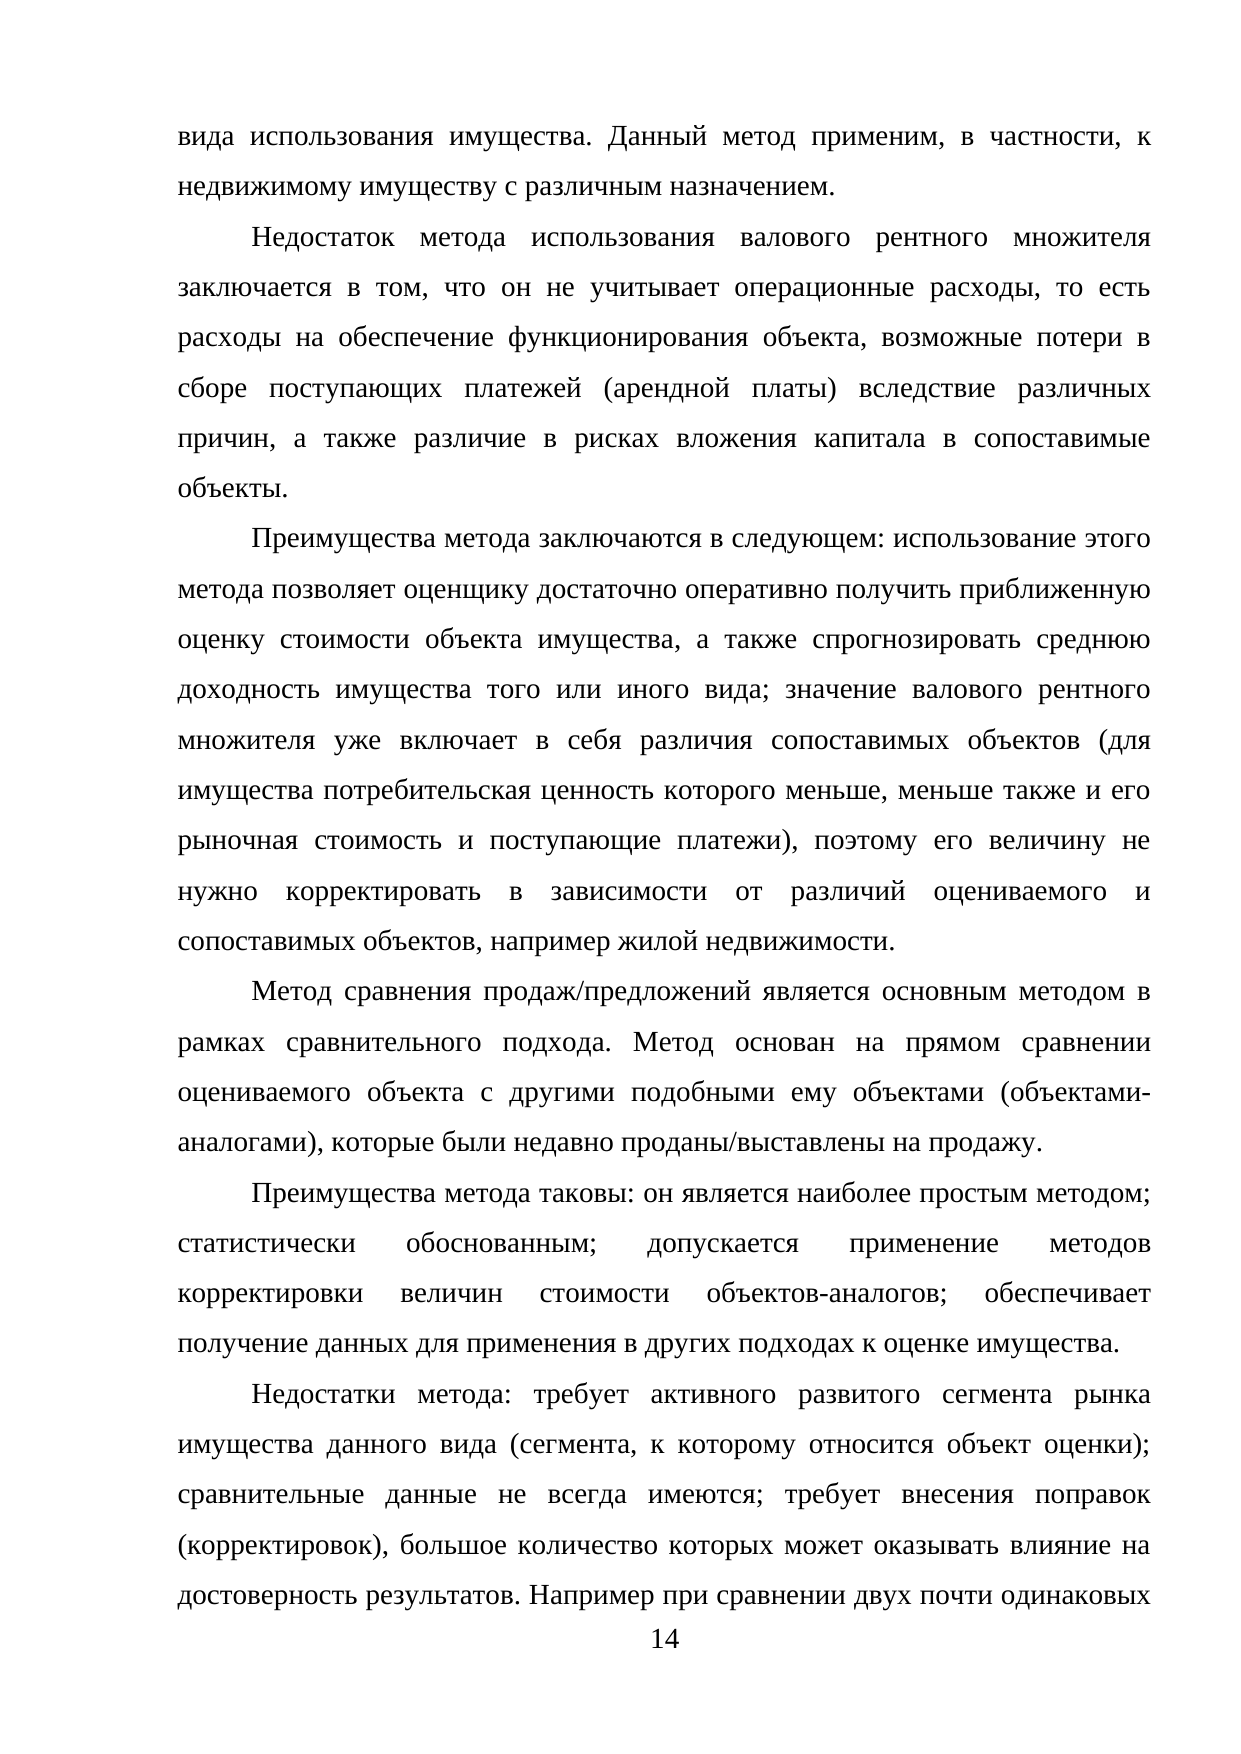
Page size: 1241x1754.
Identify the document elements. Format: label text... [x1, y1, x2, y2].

text Недостаток метода использования валового рентного множителя заключается в том, что он не учитывает операционные расходы, то есть расходы на обеспечение функционирования объекта, возможные потери в сборе поступающих платежей (арендной платы) вследствие различных причин, а также различие в рисках вложения капитала в сопоставимые объекты. [177, 219, 1152, 504]
text Метод сравнения продаж/предложений является основным методом в рамках сравнительного подхода. Метод основан на прямом сравнении оцениваемого объекта с другими подобными ему объектами (объектами-аналогами), которые были недавно проданы/выставлены на продажу. [177, 973, 1152, 1158]
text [177, 1376, 1152, 1611]
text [177, 118, 1152, 202]
text Преимущества метода таковы: он является наиболее простым методом; статистически обоснованным; допускается применение методов корректировки величин стоимости объектов-аналогов; обеспечивает получение данных для применения в других подходах к оценке имущества. [177, 1175, 1152, 1359]
text Преимущества метода заключаются в следующем: использование этого метода позволяет оценщику достаточно оперативно получить приближенную оценку стоимости объекта имущества, а также спрогнозировать среднюю доходность имущества того или иного вида; значение валового рентного множителя уже включает в себя различия сопоставимых объектов (для имущества потребительская ценность которого меньше, меньше также и его рыночная стоимость и поступающие платежи), поэтому его величину не нужно корректировать в зависимости от различий оцениваемого и сопоставимых объектов, например жилой недвижимости. [177, 521, 1152, 957]
